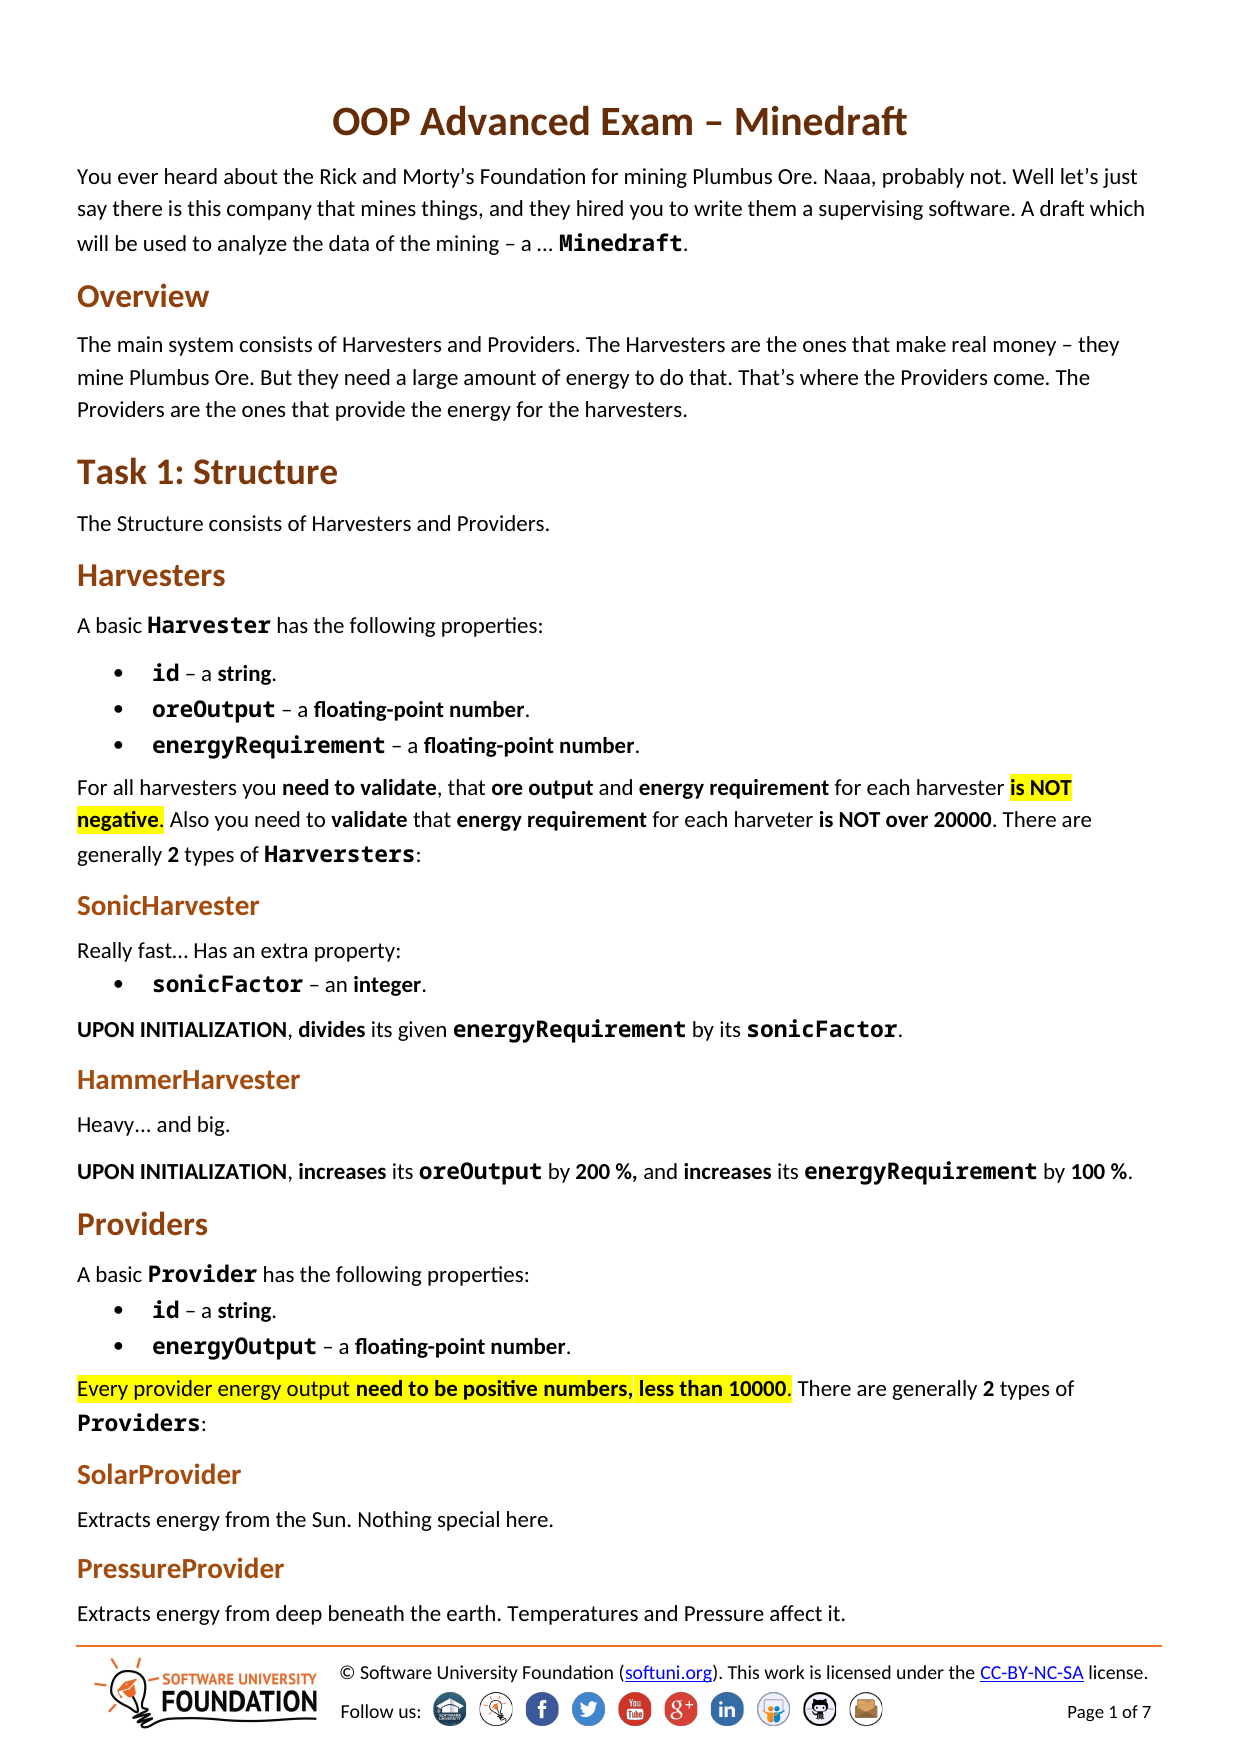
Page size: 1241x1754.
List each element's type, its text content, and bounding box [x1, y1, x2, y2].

list id – a string. [114, 1294, 1163, 1326]
subtitle SolarProvider [77, 1456, 1163, 1491]
text Really fast… Has an extra property: [77, 936, 1163, 964]
text UPON INITIALIZATION, increases its oreOutput by 200 %, and increases its energyRequirement by 100 %. [77, 1155, 1163, 1186]
text Extracts energy from the Sun. Nothing special here. [77, 1505, 1163, 1533]
text Heavy... and big. [77, 1110, 1163, 1138]
subtitle Harvesters [77, 554, 1163, 594]
picture [525, 1692, 559, 1726]
text UPON INITIALIZATION, divides its given energyRequirement by its sonicFactor. [77, 1012, 1163, 1044]
subtitle SonicHarvester [77, 887, 1163, 922]
subtitle OOP Advanced Exam – Minedraft [77, 95, 1163, 146]
picture [433, 1692, 467, 1726]
picture [618, 1692, 652, 1726]
text The Structure consists of Harvesters and Providers. [77, 509, 1163, 537]
list sonicFactor – an integer. [114, 968, 1163, 999]
picture [803, 1692, 837, 1726]
text Every provider energy output need to be positive numbers, less than 10000. There are generally 2 types of Providers: [77, 1374, 1163, 1438]
text A basic Provider has the following properties: [77, 1258, 1163, 1290]
picture [710, 1692, 744, 1726]
text For all harvesters you need to validate, that ore output and energy requirement for each harvester is NOT negative. Also you need to validate that energy requirement for each harveter is NOT over 20000. There are generally 2 types of Harversters: [77, 773, 1163, 869]
subtitle HammerHarvester [77, 1061, 1163, 1097]
list oreOutput – a floating-point number. [114, 693, 1163, 724]
picture [479, 1692, 513, 1726]
picture [93, 1656, 317, 1729]
picture [757, 1692, 790, 1726]
picture [849, 1692, 883, 1726]
text A basic Harvester has the following properties: [77, 609, 1163, 640]
text The main system consists of Harvesters and Providers. The Harvesters are the ones that make real money – they mine Plumbus Ore. But they need a large amount of energy to do that. That’s where the Providers come. The Providers are the ones that provide the energy for the harvesters. [77, 331, 1163, 423]
subtitle Task 1: Structure [77, 448, 1163, 494]
list energyRequirement – a floating-point number. [114, 729, 1163, 760]
picture [664, 1692, 698, 1726]
list id – a string. [114, 657, 1163, 688]
text Extracts energy from deep beneath the earth. Temperatures and Pressure affect it. [77, 1599, 1163, 1627]
subtitle Overview [77, 276, 1163, 316]
list energyOutput – a floating-point number. [114, 1330, 1163, 1362]
picture [572, 1692, 605, 1726]
text You ever heard about the Rick and Morty’s Foundation for mining Plumbus Ore. Naaa, probably not. Well let’s just say there is this company that mines things, and they hired you to write them a supervising software. A draft which will be used to analyze the data of the mining – a … Minedraft. [77, 162, 1163, 258]
subtitle PressureProvider [77, 1550, 1163, 1585]
subtitle Providers [77, 1203, 1163, 1244]
